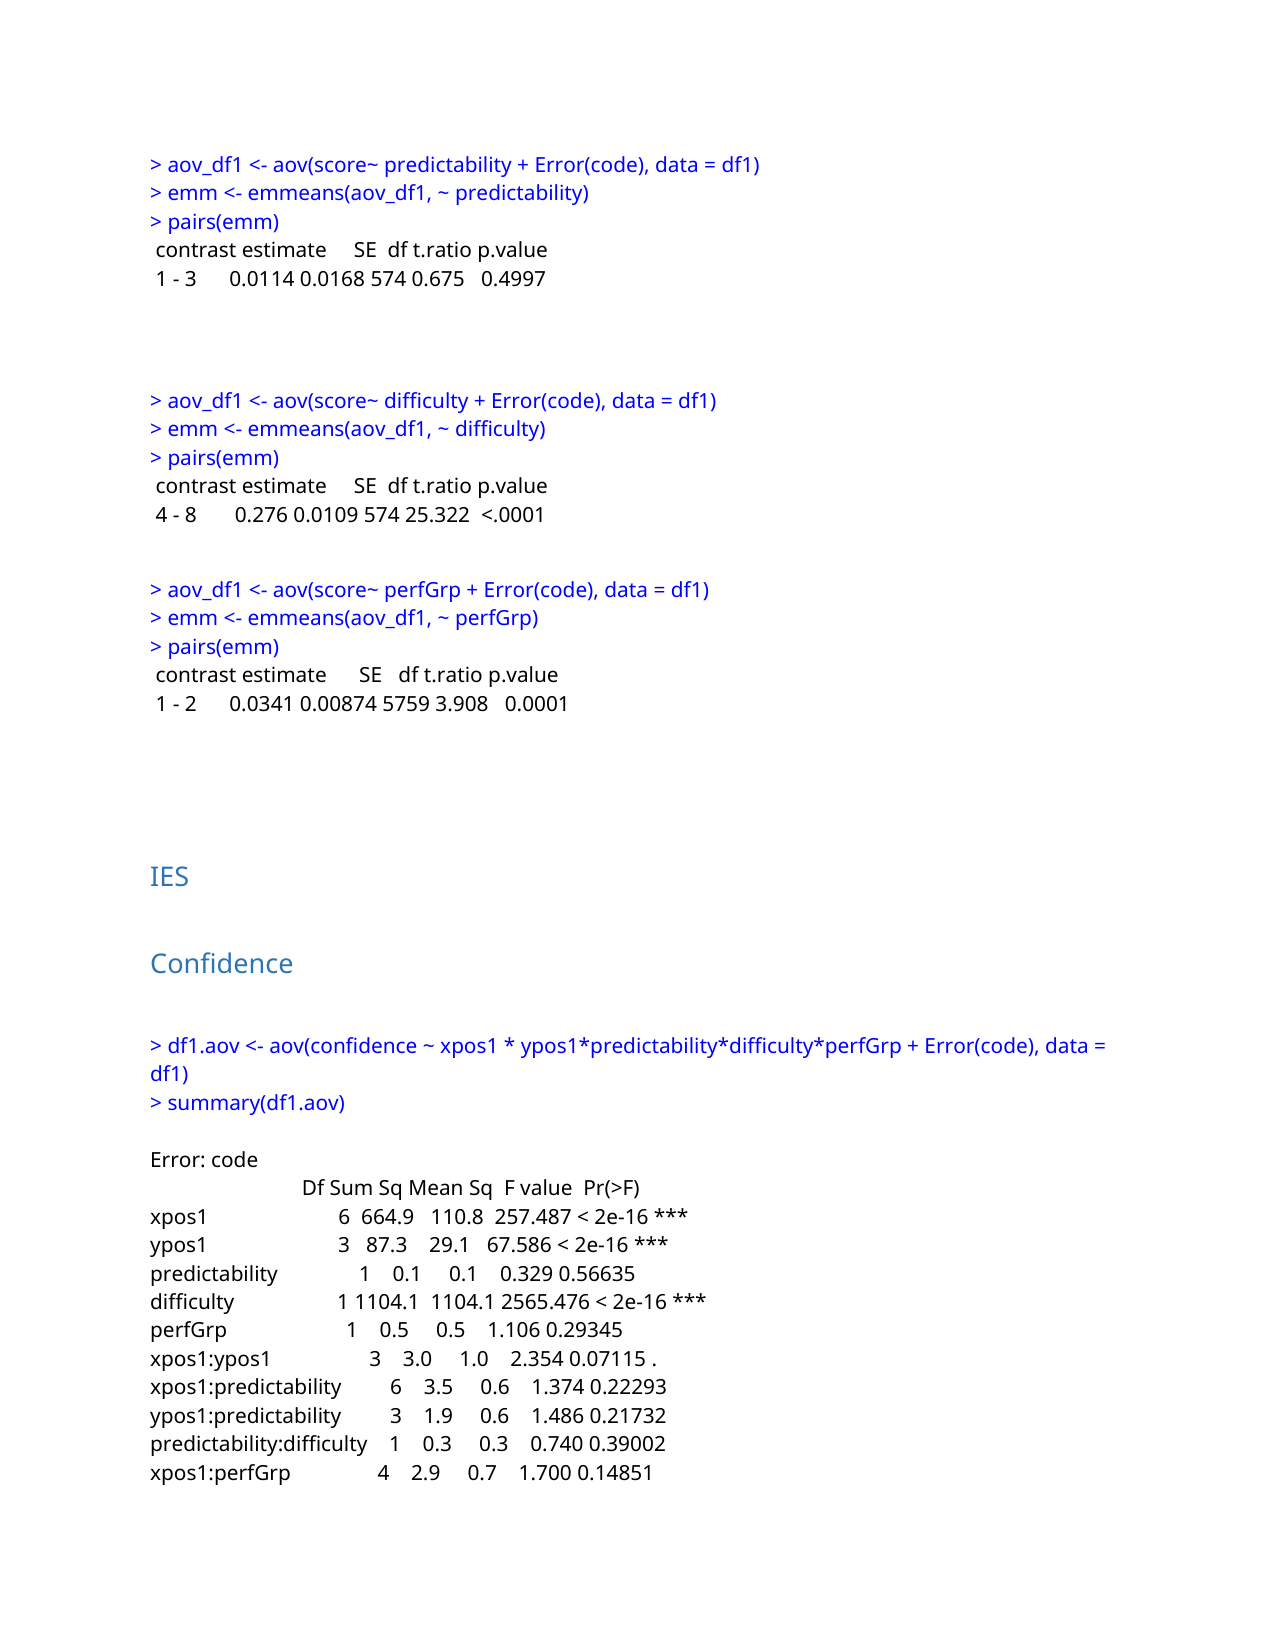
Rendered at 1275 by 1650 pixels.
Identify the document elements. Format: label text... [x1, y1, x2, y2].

text Error: code [150, 1145, 1125, 1173]
subtitle Confidence [150, 944, 1125, 981]
subtitle IES [150, 858, 1125, 895]
text predictability 1 0.1 0.1 0.329 0.56635 [150, 1259, 1125, 1287]
text predictability:difficulty 1 0.3 0.3 0.740 0.39002 [150, 1429, 1125, 1458]
text 4 - 8 0.276 0.0109 574 25.322 <.0001 [150, 500, 1125, 528]
text ypos1:predictability 3 1.9 0.6 1.486 0.21732 [150, 1401, 1125, 1429]
text > pairs(emm) [150, 207, 1125, 235]
text Df Sum Sq Mean Sq F value Pr(>F) [150, 1173, 1125, 1202]
text 1 - 2 0.0341 0.00874 5759 3.908 0.0001 [150, 689, 1125, 717]
text > df1.aov <- aov(confidence ~ xpos1 * ypos1*predictability*difficulty*perfGrp + Error(code), data = df1) [150, 1031, 1125, 1088]
text > aov_df1 <- aov(score~ perfGrp + Error(code), data = df1) [150, 575, 1125, 603]
text > emm <- emmeans(aov_df1, ~ difficulty) [150, 414, 1125, 443]
text > pairs(emm) [150, 443, 1125, 471]
text contrast estimate SE df t.ratio p.value [150, 235, 1125, 264]
text > summary(df1.aov) [150, 1088, 1125, 1116]
text xpos1 6 664.9 110.8 257.487 < 2e-16 *** [150, 1202, 1125, 1230]
text > aov_df1 <- aov(score~ difficulty + Error(code), data = df1) [150, 386, 1125, 414]
text contrast estimate SE df t.ratio p.value [150, 660, 1125, 689]
text xpos1:ypos1 3 3.0 1.0 2.354 0.07115 . [150, 1344, 1125, 1372]
text > pairs(emm) [150, 632, 1125, 660]
text perfGrp 1 0.5 0.5 1.106 0.29345 [150, 1316, 1125, 1344]
text > aov_df1 <- aov(score~ predictability + Error(code), data = df1) [150, 150, 1125, 178]
text 1 - 3 0.0114 0.0168 574 0.675 0.4997 [150, 264, 1125, 292]
text xpos1:predictability 6 3.5 0.6 1.374 0.22293 [150, 1372, 1125, 1401]
text xpos1:perfGrp 4 2.9 0.7 1.700 0.14851 [150, 1458, 1125, 1486]
text difficulty 1 1104.1 1104.1 2565.476 < 2e-16 *** [150, 1287, 1125, 1316]
text > emm <- emmeans(aov_df1, ~ perfGrp) [150, 603, 1125, 632]
text > emm <- emmeans(aov_df1, ~ predictability) [150, 178, 1125, 207]
text ypos1 3 87.3 29.1 67.586 < 2e-16 *** [150, 1230, 1125, 1259]
text contrast estimate SE df t.ratio p.value [150, 471, 1125, 500]
